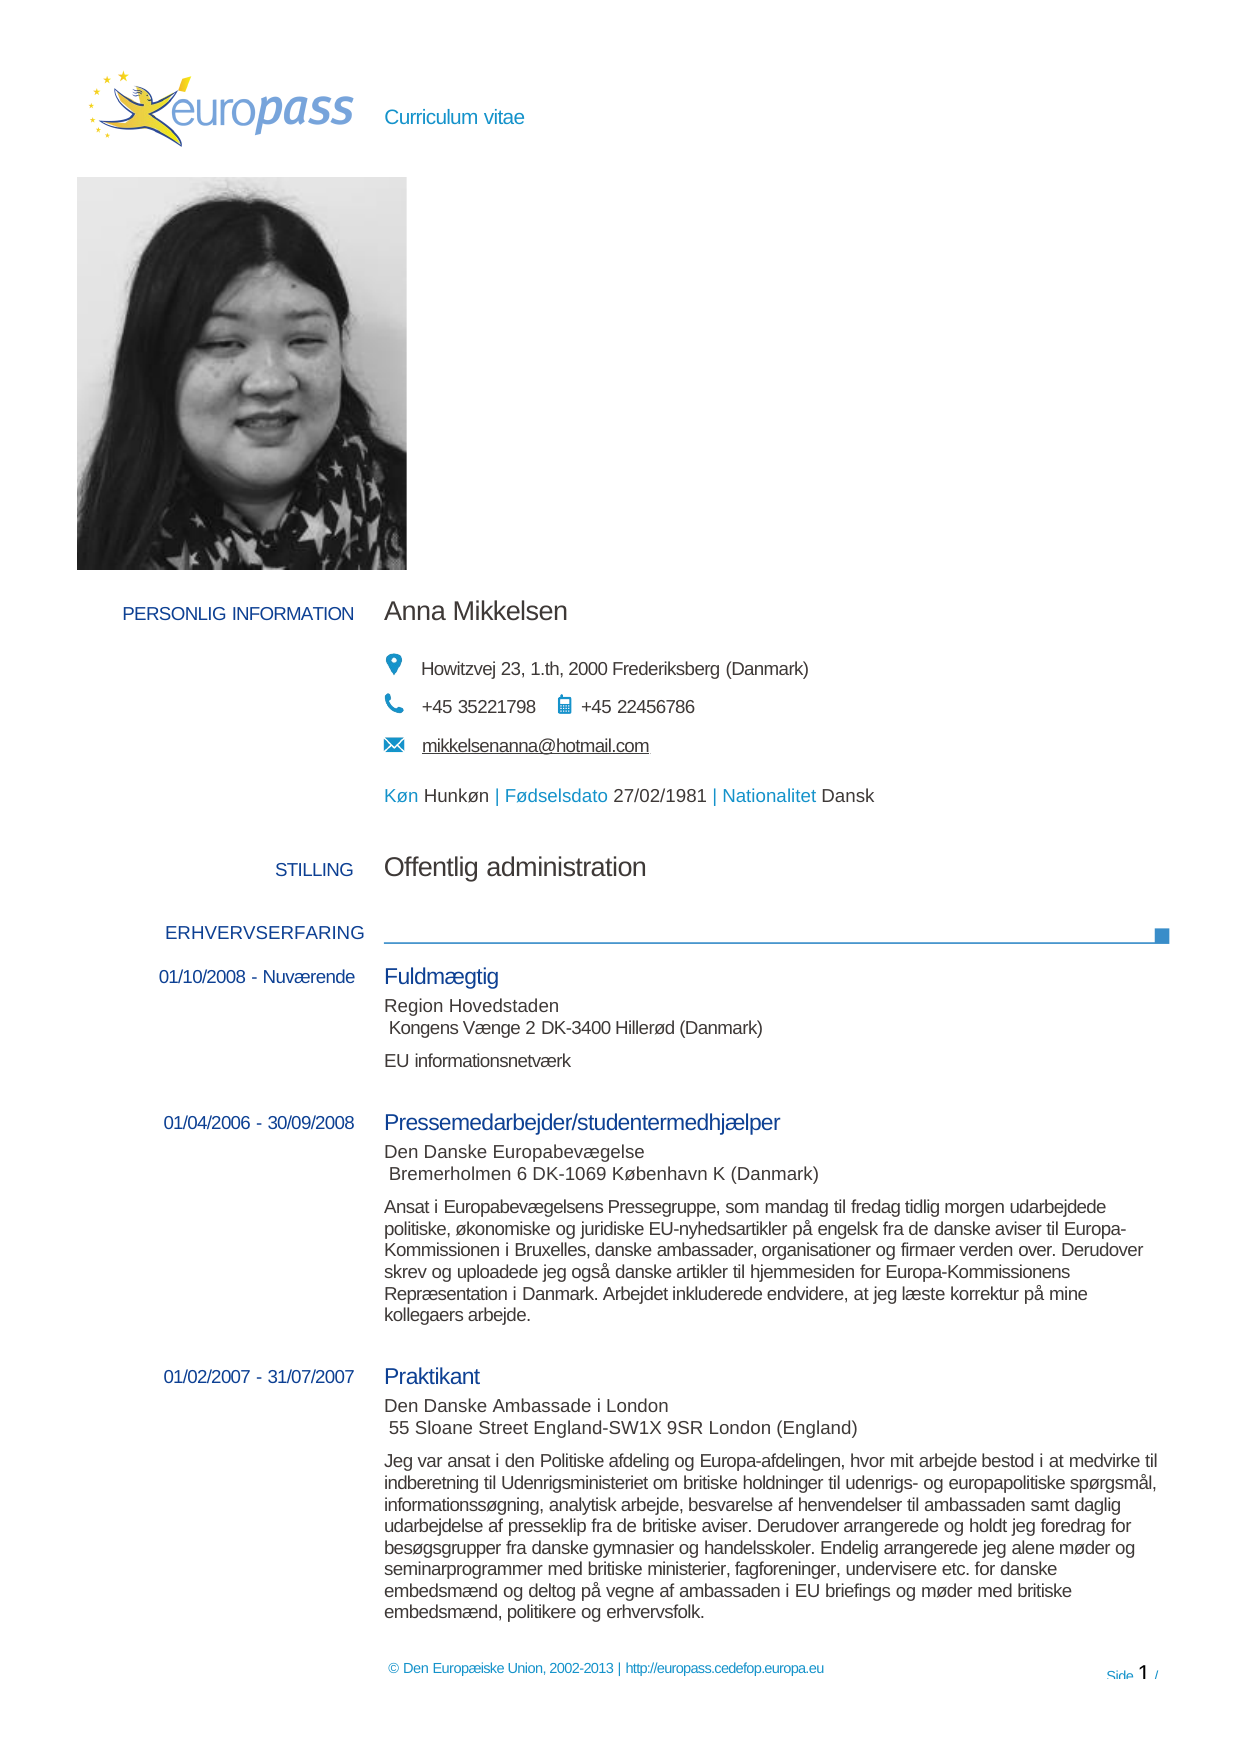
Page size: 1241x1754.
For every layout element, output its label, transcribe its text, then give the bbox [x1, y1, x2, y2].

text Bremerholmen 6 DK-1069 København K (Danmark) [388, 1163, 1182, 1184]
text PERSONLIG INFORMATION Anna Mikkelsen [122, 595, 1182, 626]
text Jeg var ansat i den Politiske afdeling og Europa-afdelingen, hvor mit arbejde bestod i at medvirke til indberetning til Udenrigsministeriet om britiske holdninger til udenrigs- og europapolitiske spørgsmål, informationssøgning, analytisk arbejde, besvarelse af henvendelser til ambassaden samt daglig udarbejdelse af presseklip fra de britiske aviser. Derudover arrangerede og holdt jeg foredrag for besøgsgrupper fra danske gymnasier og handelsskoler. Endelig arrangerede jeg alene møder og seminarprogrammer med britiske ministerier, fagforeninger, undervisere etc. for danske embedsmænd og deltog på vegne af ambassaden i EU briefings og møder med britiske embedsmænd, politikere og erhvervsfolk. [384, 1450, 1164, 1623]
text Kongens Vænge 2 DK-3400 Hillerød (Danmark) EU informationsnetværk [384, 1017, 785, 1072]
text 01/10/2008 - Nuværende Fuldmægtig [158, 963, 1182, 989]
text 01/02/2007 - 31/07/2007 Praktikant [163, 1363, 1182, 1389]
text +45 35221798 +45 22456786 [384, 692, 1182, 718]
picture [383, 731, 405, 753]
text mikkelsenanna@hotmail.com [384, 732, 1182, 757]
text 01/04/2006 - 30/09/2008 Pressemedarbejder/studentermedhjælper [163, 1109, 1182, 1135]
picture [557, 694, 572, 714]
text STILLING Offentlig administration [77, 851, 845, 882]
picture [383, 692, 405, 714]
text Køn Hunkøn | Fødselsdato 27/02/1981 | Nationalitet Dansk [384, 785, 1182, 807]
picture [77, 177, 407, 570]
text Den Danske Europabevægelse [384, 1141, 1182, 1163]
text 55 Sloane Street England-SW1X 9SR London (England) [388, 1417, 1182, 1438]
picture [88, 70, 354, 147]
text Region Hovedstaden [384, 995, 1182, 1017]
picture [383, 928, 1170, 944]
picture [383, 652, 404, 676]
text Ansat i Europabevægelsens Pressegruppe, som mandag til fredag tidlig morgen udarbejdede politiske, økonomiske og juridiske EU-nyhedsartikler på engelsk fra de danske aviser til Europa- Kommissionen i Bruxelles, danske ambassader, organisationer og firmaer verden over. Derudover skrev og uploadede jeg også danske artikler til hjemmesiden for Europa-Kommissionens Repræsentation i Danmark. Arbejdet inkluderede endvidere, at jeg læste korrektur på mine kollegaers arbejde. [384, 1196, 1169, 1325]
text Howitzvej 23, 1.th, 2000 Frederiksberg (Danmark) [384, 652, 1182, 680]
text Den Danske Ambassade i London [384, 1395, 1182, 1417]
